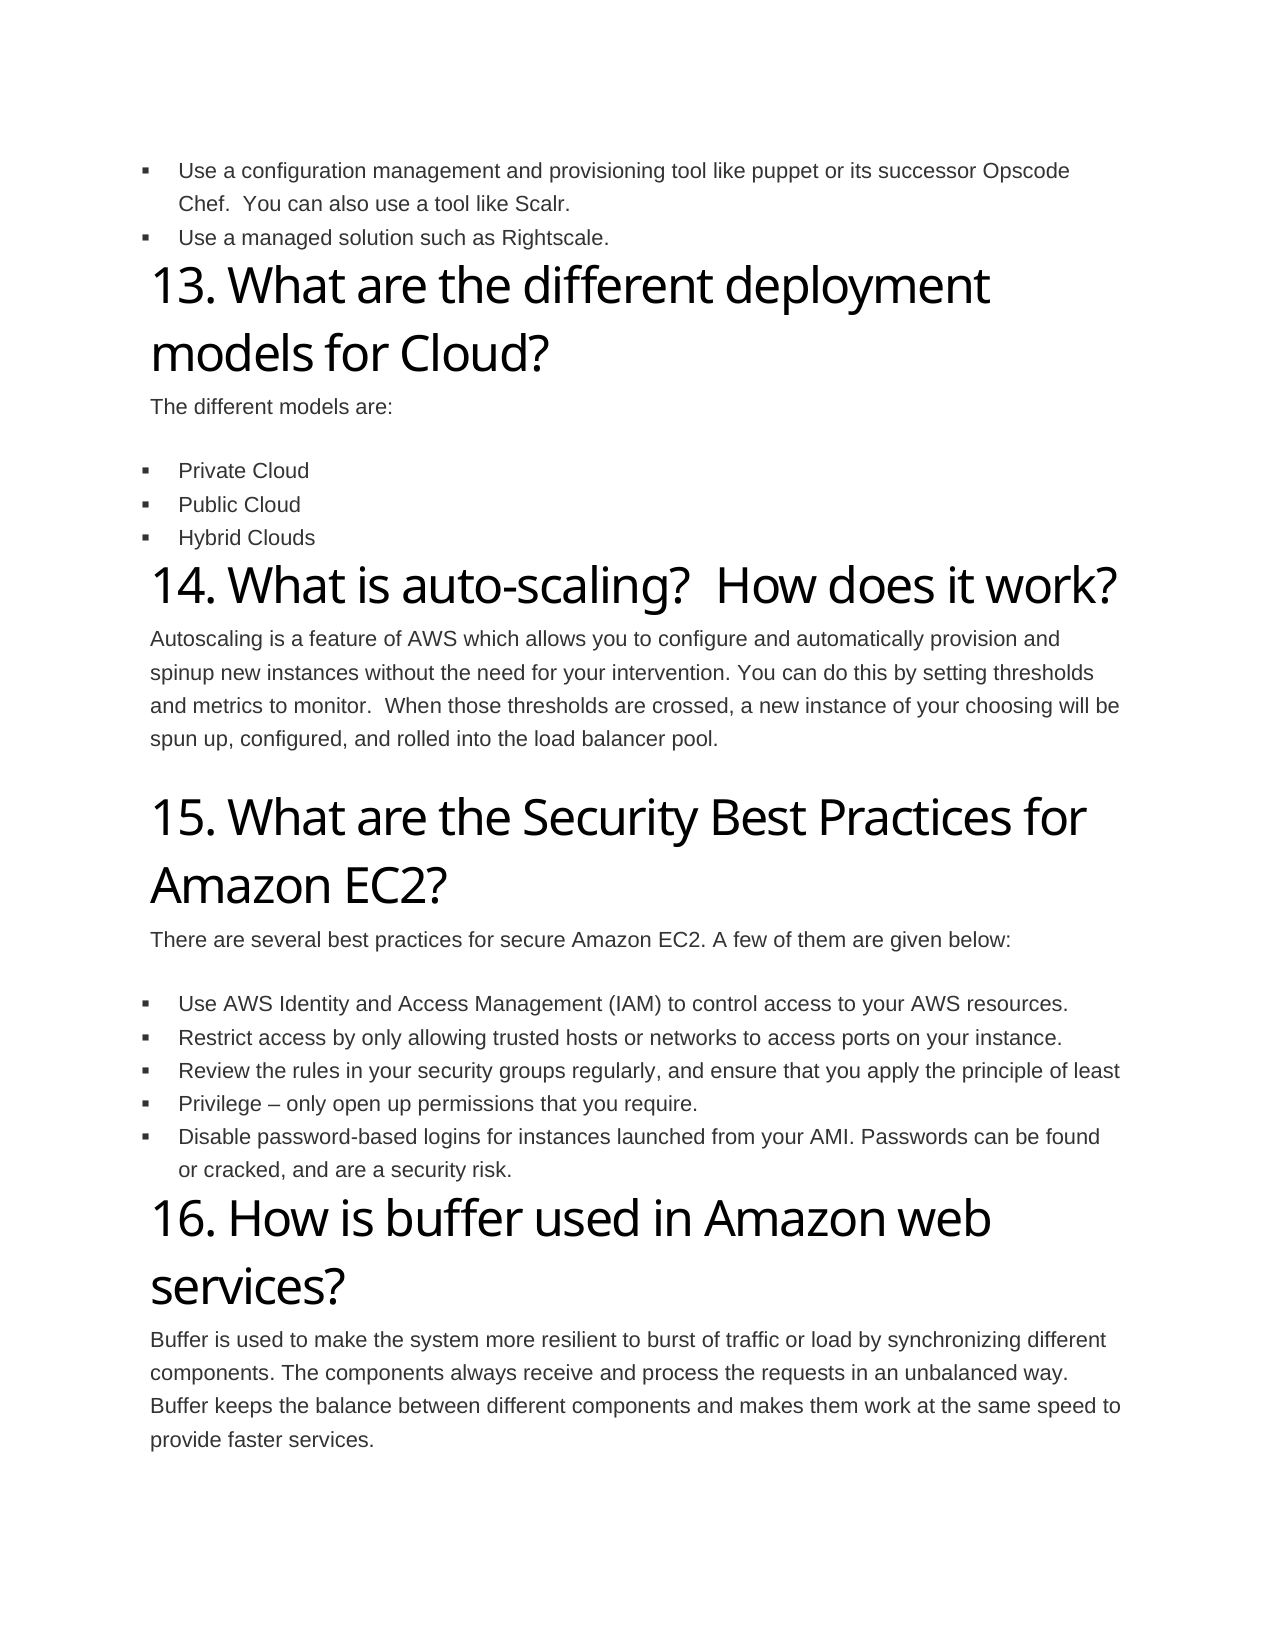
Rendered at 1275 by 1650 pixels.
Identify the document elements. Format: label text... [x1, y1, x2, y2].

list Restrict access by only allowing trusted hosts or networks to access ports on your instance. [141, 1016, 1125, 1049]
list Privilege – only open up permissions that you require. [141, 1083, 1125, 1116]
list Use a configuration management and provisioning tool like puppet or its successor Opscode Chef. You can also use a tool like Scalr. [141, 150, 1125, 216]
text 14. What is auto-scaling? How does it work? [150, 550, 1125, 618]
list Use a managed solution such as Rightscale. [141, 216, 1125, 250]
list Public Cloud [141, 484, 1125, 517]
list Disable password-based logins for instances launched from your AMI. Passwords can be found or cracked, and are a security risk. [141, 1116, 1125, 1182]
text 13. What are the different deployment models for Cloud? [150, 250, 1125, 386]
text Buffer is used to make the system more resilient to burst of traffic or load by synchronizing different components. The components always receive and process the requests in an unbalanced way. Buffer keeps the balance between different components and makes them work at the same speed to provide faster services. [150, 1319, 1125, 1452]
list Review the rules in your security groups regularly, and ensure that you apply the principle of least [141, 1049, 1125, 1083]
text 15. What are the Security Best Practices for Amazon EC2? [150, 782, 1125, 919]
list Use AWS Identity and Access Management (IAM) to control access to your AWS resources. [141, 983, 1125, 1016]
text Autoscaling is a feature of AWS which allows you to configure and automatically provision and spinup new instances without the need for your intervention. You can do this by setting thresholds and metrics to monitor. When those thresholds are crossed, a new instance of your choosing will be spun up, configured, and rolled into the load balancer pool. [150, 618, 1125, 751]
text There are several best practices for secure Amazon EC2. A few of them are given below: [150, 919, 1125, 952]
list Hybrid Clouds [141, 517, 1125, 550]
list Private Cloud [141, 450, 1125, 484]
text The different models are: [150, 386, 1125, 419]
text 16. How is buffer used in Amazon web services? [150, 1182, 1125, 1319]
